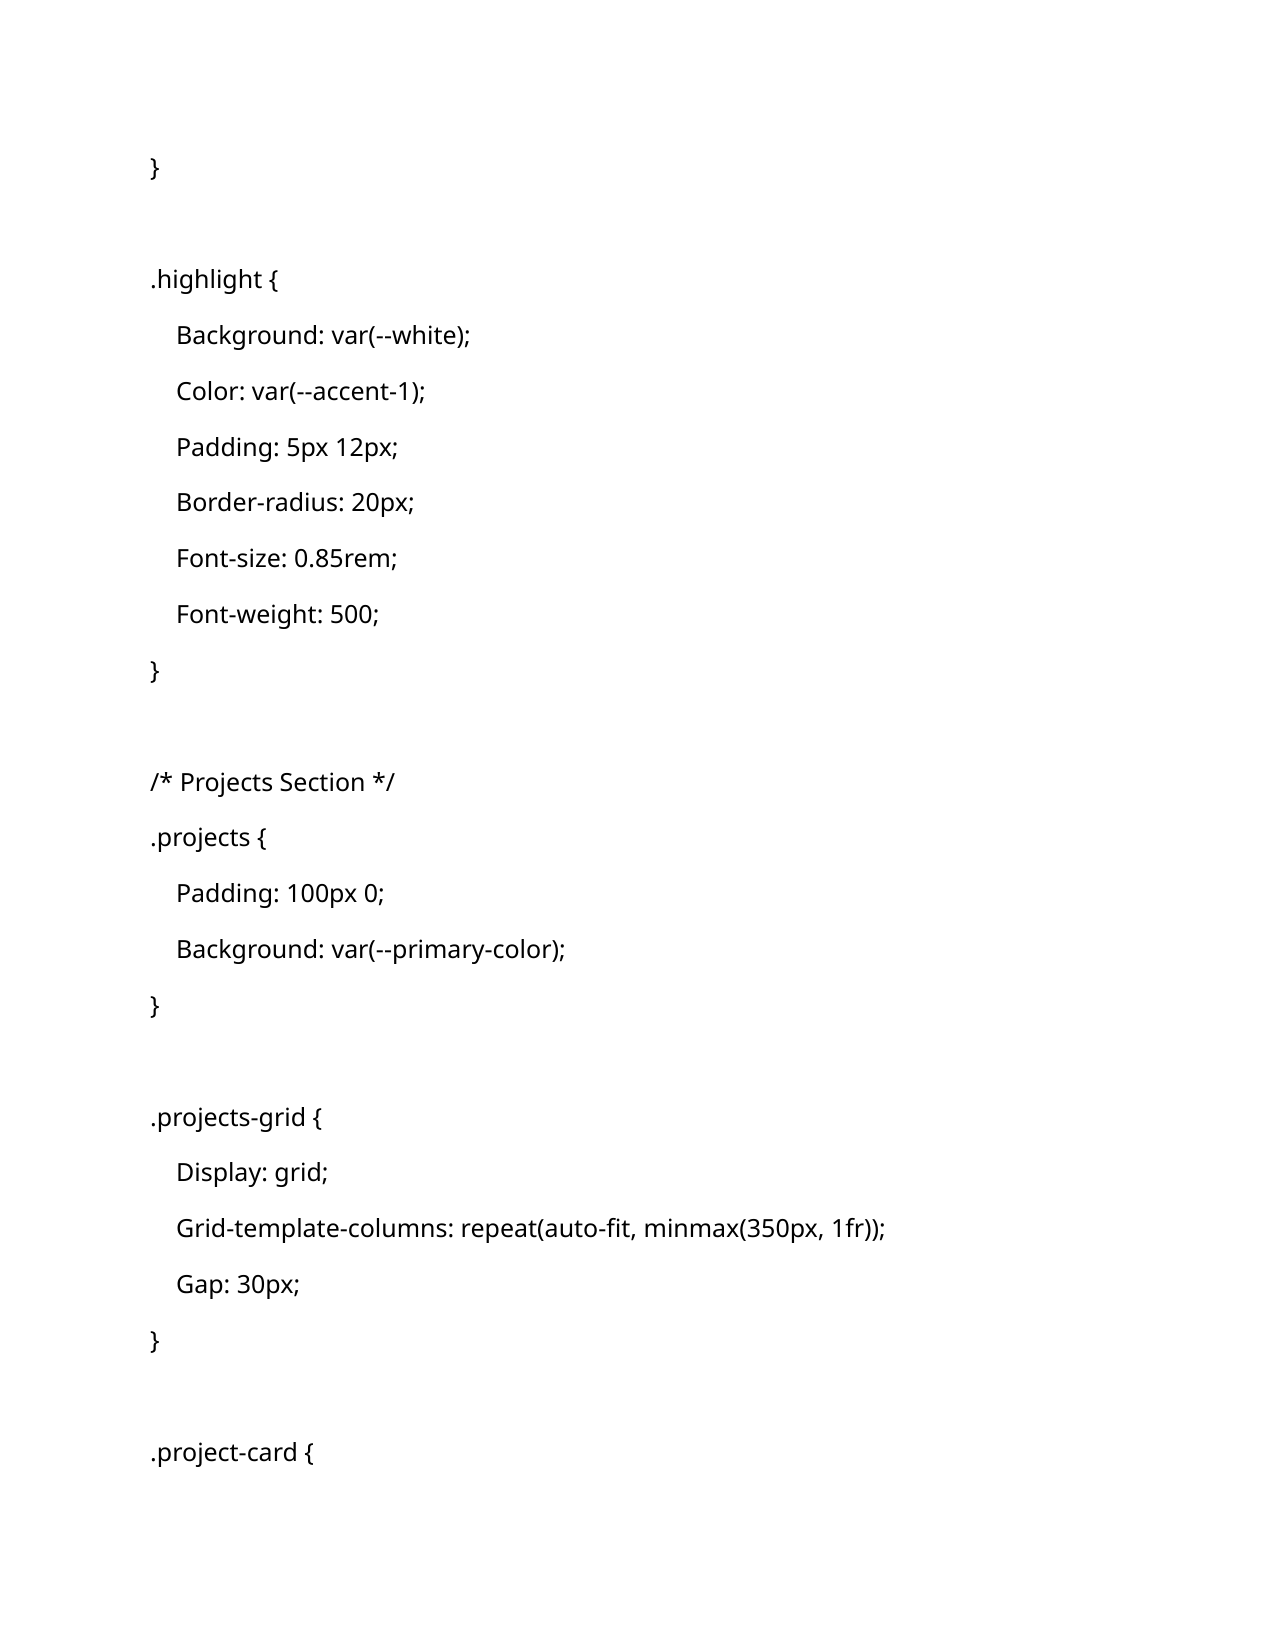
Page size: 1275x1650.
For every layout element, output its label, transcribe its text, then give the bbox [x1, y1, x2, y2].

text Display: grid; [150, 1155, 1125, 1189]
text Color: var(--accent-1); [150, 373, 1125, 407]
text } [150, 150, 1125, 184]
text .project-card { [150, 1434, 1125, 1468]
text .projects { [150, 820, 1125, 854]
text Font-weight: 500; [150, 597, 1125, 631]
text } [150, 652, 1125, 687]
text } [150, 987, 1125, 1022]
text .highlight { [150, 262, 1125, 296]
text /* Projects Section */ [150, 764, 1125, 798]
text Grid-template-columns: repeat(auto-fit, minmax(350px, 1fr)); [150, 1211, 1125, 1245]
text Font-size: 0.85rem; [150, 541, 1125, 575]
text Padding: 100px 0; [150, 876, 1125, 910]
text Padding: 5px 12px; [150, 429, 1125, 463]
text Gap: 30px; [150, 1267, 1125, 1301]
text Background: var(--white); [150, 317, 1125, 352]
text Background: var(--primary-color); [150, 932, 1125, 966]
text .projects-grid { [150, 1099, 1125, 1133]
text Border-radius: 20px; [150, 485, 1125, 519]
text } [150, 1322, 1125, 1357]
